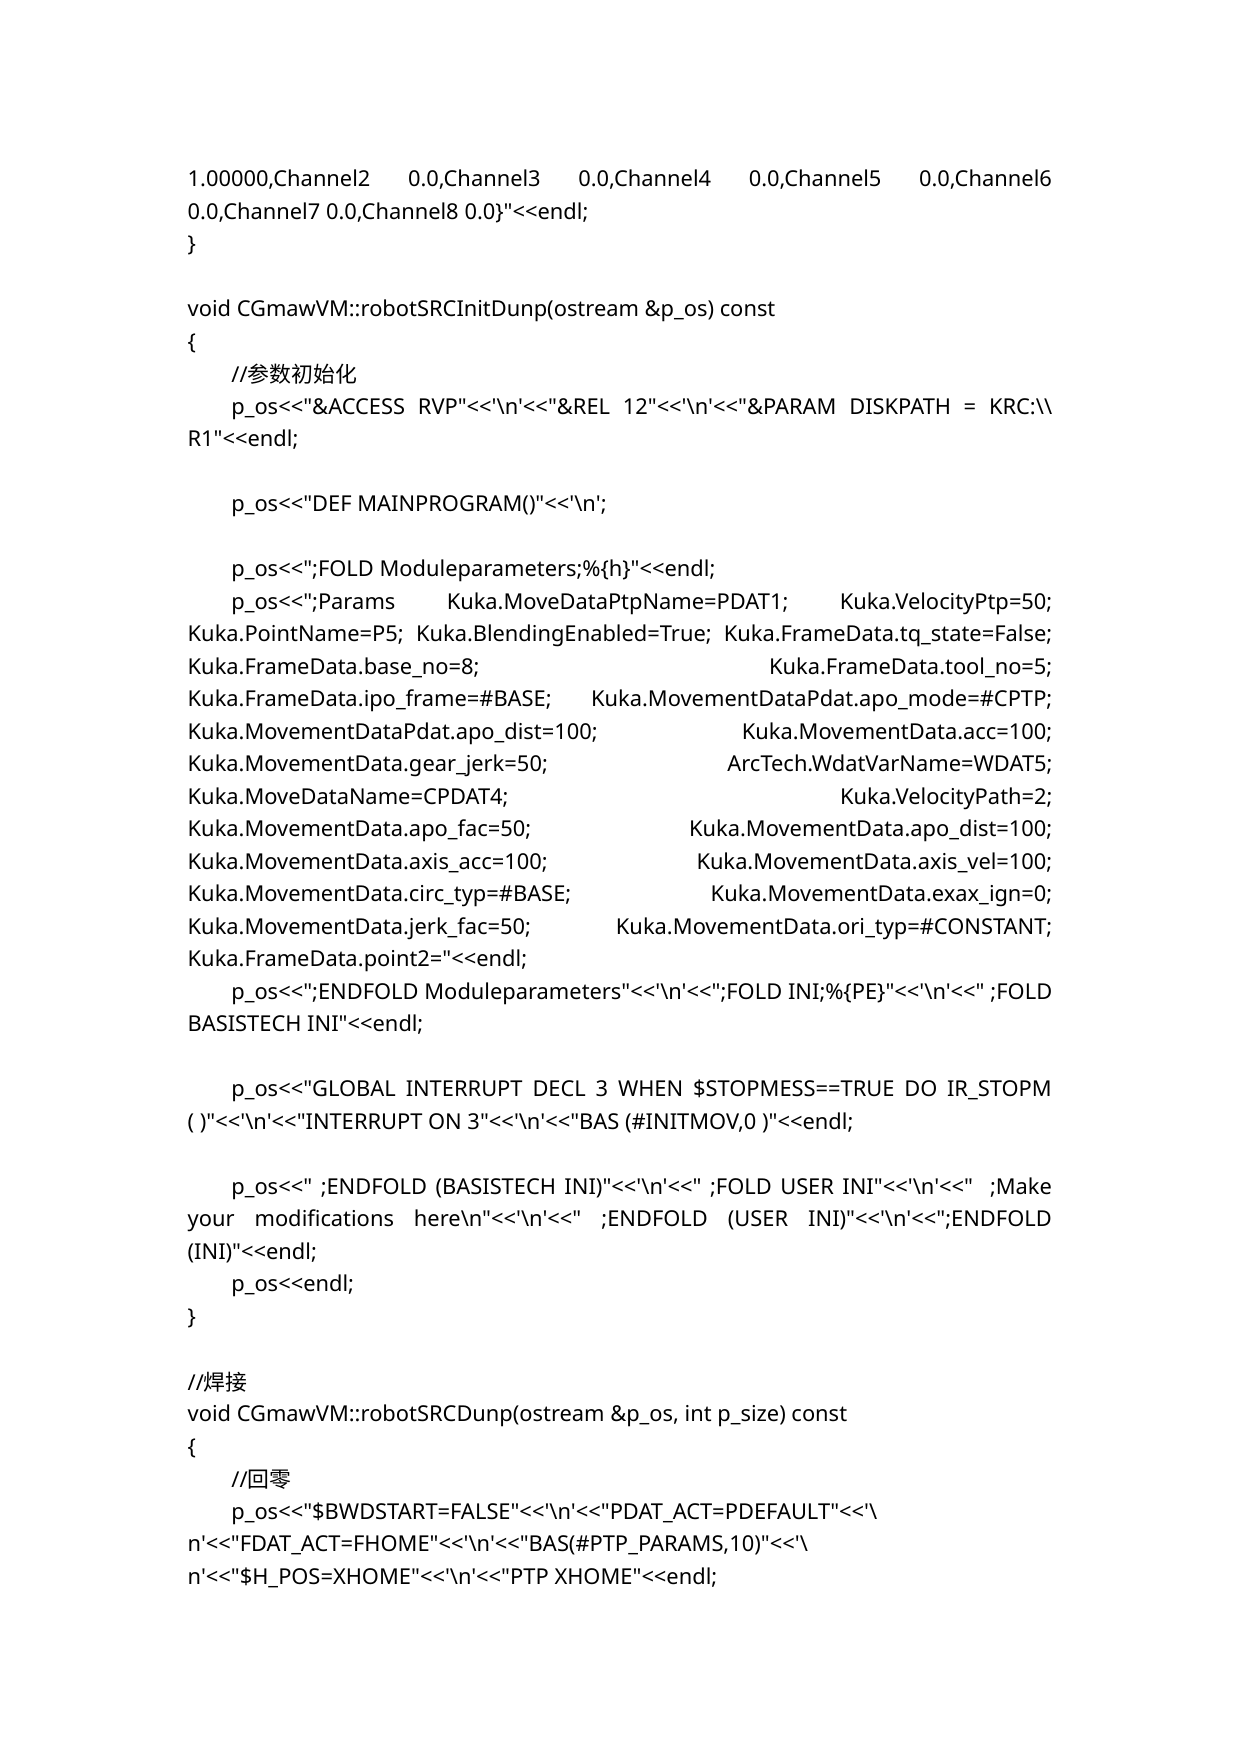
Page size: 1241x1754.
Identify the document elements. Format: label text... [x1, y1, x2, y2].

text //回零 [187, 1462, 1053, 1494]
text p_os<<endl; [187, 1267, 1053, 1299]
text void CGmawVM::robotSRCInitDunp(ostream &p_os) const [187, 292, 1053, 324]
text { [187, 324, 1053, 357]
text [187, 162, 1053, 227]
text void CGmawVM::robotSRCDunp(ostream &p_os, int p_size) const [187, 1397, 1053, 1429]
text p_os<<";ENDFOLD Moduleparameters"<<'\n'<<";FOLD INI;%{PE}"<<'\n'<<" ;FOLD BASISTECH INI"<<endl; [187, 974, 1053, 1039]
text p_os<<"$BWDSTART=FALSE"<<'\n'<<"PDAT_ACT=PDEFAULT"<<'\n'<<"FDAT_ACT=FHOME"<<'\n'<<"BAS(#PTP_PARAMS,10)"<<'\n'<<"$H_POS=XHOME"<<'\n'<<"PTP XHOME"<<endl; [187, 1494, 1053, 1592]
text p_os<<";Params Kuka.MoveDataPtpName=PDAT1; Kuka.VelocityPtp=50; Kuka.PointName=P5; Kuka.BlendingEnabled=True; Kuka.FrameData.tq_state=False; Kuka.FrameData.base_no=8; Kuka.FrameData.tool_no=5; Kuka.FrameData.ipo_frame=#BASE; Kuka.MovementDataPdat.apo_mode=#CPTP; Kuka.MovementDataPdat.apo_dist=100; Kuka.MovementData.acc=100; Kuka.MovementData.gear_jerk=50; ArcTech.WdatVarName=WDAT5; Kuka.MoveDataName=CPDAT4; Kuka.VelocityPath=2; Kuka.MovementData.apo_fac=50; Kuka.MovementData.apo_dist=100; Kuka.MovementData.axis_acc=100; Kuka.MovementData.axis_vel=100; Kuka.MovementData.circ_typ=#BASE; Kuka.MovementData.exax_ign=0; Kuka.MovementData.jerk_fac=50; Kuka.MovementData.ori_typ=#CONSTANT; Kuka.FrameData.point2="<<endl; [187, 584, 1053, 974]
text //焊接 [187, 1364, 1053, 1397]
text p_os<<"GLOBAL INTERRUPT DECL 3 WHEN $STOPMESS==TRUE DO IR_STOPM ( )"<<'\n'<<"INTERRUPT ON 3"<<'\n'<<"BAS (#INITMOV,0 )"<<endl; [187, 1072, 1053, 1137]
text p_os<<"&ACCESS RVP"<<'\n'<<"&REL 12"<<'\n'<<"&PARAM DISKPATH = KRC:\\R1"<<endl; [187, 389, 1053, 454]
text //参数初始化 [187, 357, 1053, 389]
text p_os<<"DEF MAINPROGRAM()"<<'\n'; [187, 487, 1053, 519]
text { [187, 1429, 1053, 1462]
text } [187, 227, 1053, 259]
text p_os<<" ;ENDFOLD (BASISTECH INI)"<<'\n'<<" ;FOLD USER INI"<<'\n'<<" ;Make your modifications here\n"<<'\n'<<" ;ENDFOLD (USER INI)"<<'\n'<<";ENDFOLD (INI)"<<endl; [187, 1169, 1053, 1267]
text p_os<<";FOLD Moduleparameters;%{h}"<<endl; [187, 552, 1053, 584]
text } [187, 1299, 1053, 1332]
